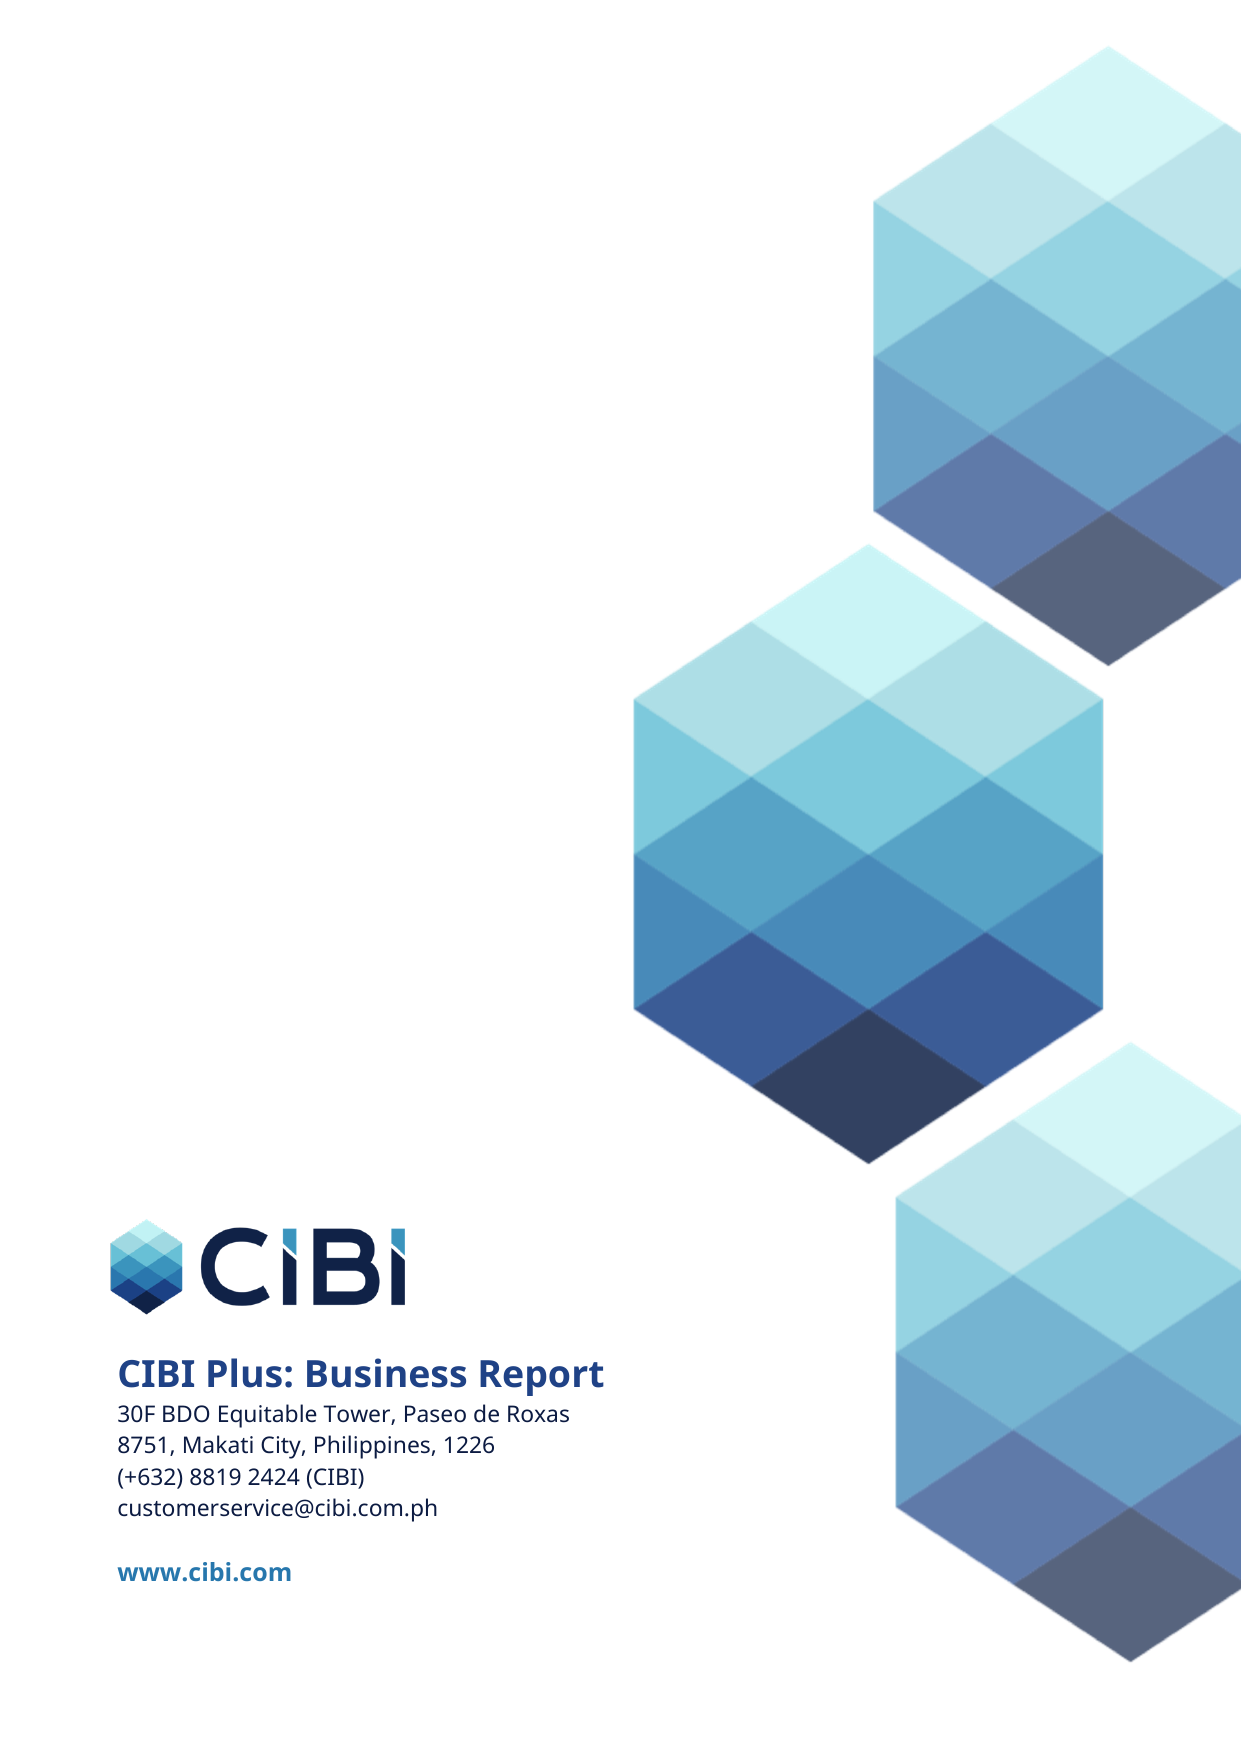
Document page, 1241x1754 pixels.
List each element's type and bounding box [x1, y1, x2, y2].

table_cell [820, 0, 1241, 782]
picture [42, 1210, 474, 1332]
picture [843, 985, 1165, 1280]
picture [820, 487, 1165, 782]
table_cell [843, 985, 1241, 1754]
